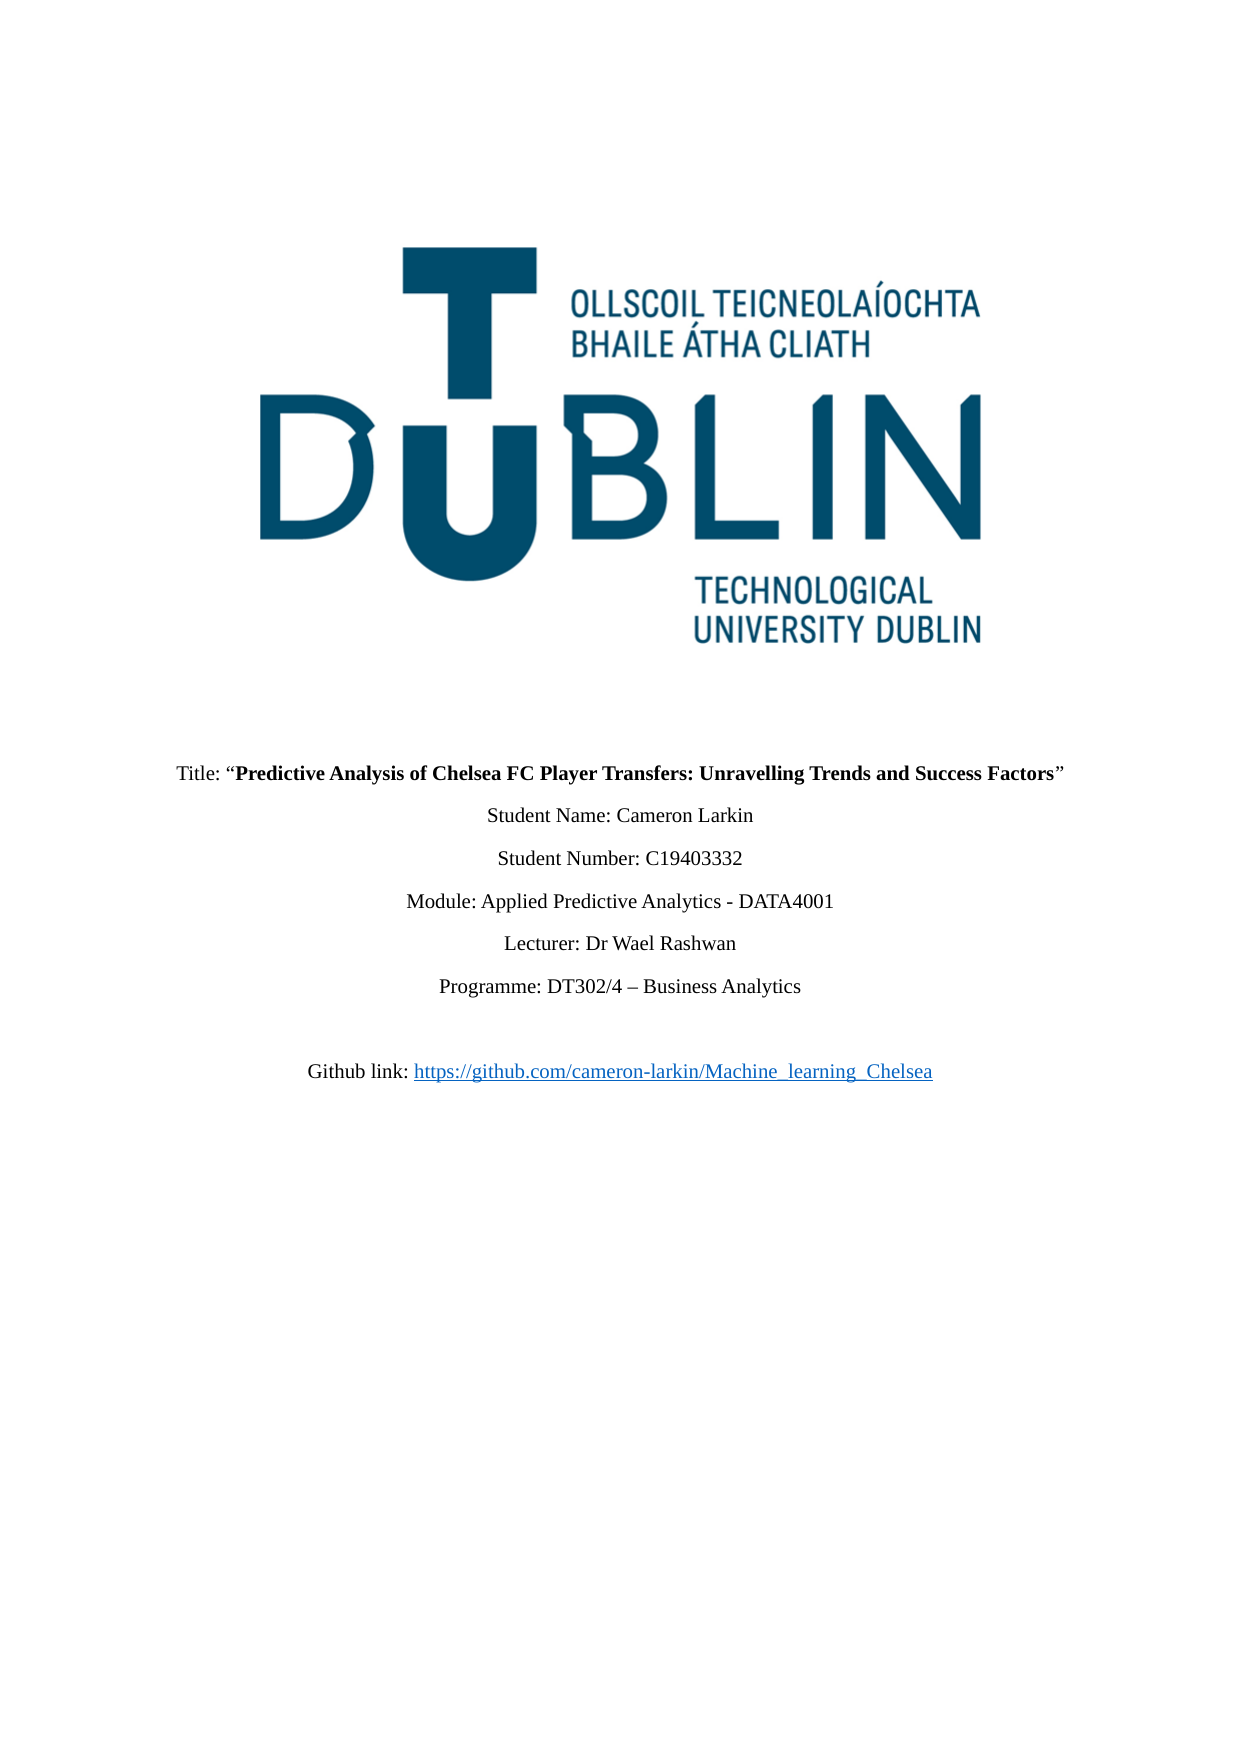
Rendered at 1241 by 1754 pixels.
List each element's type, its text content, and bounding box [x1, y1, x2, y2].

picture [150, 150, 1091, 742]
text Programme: DT302/4 – Business Analytics [150, 974, 1090, 998]
text Title: “Predictive Analysis of Chelsea FC Player Transfers: Unravelling Trends and Success Factors” [150, 761, 1090, 785]
text Github link: https://github.com/cameron-larkin/Machine_learning_Chelsea [150, 1059, 1090, 1083]
text Student Number: C19403332 [150, 846, 1090, 870]
text Student Name: Cameron Larkin [150, 803, 1090, 827]
text Lecturer: Dr Wael Rashwan [150, 931, 1090, 955]
text Module: Applied Predictive Analytics - DATA4001 [150, 889, 1090, 913]
